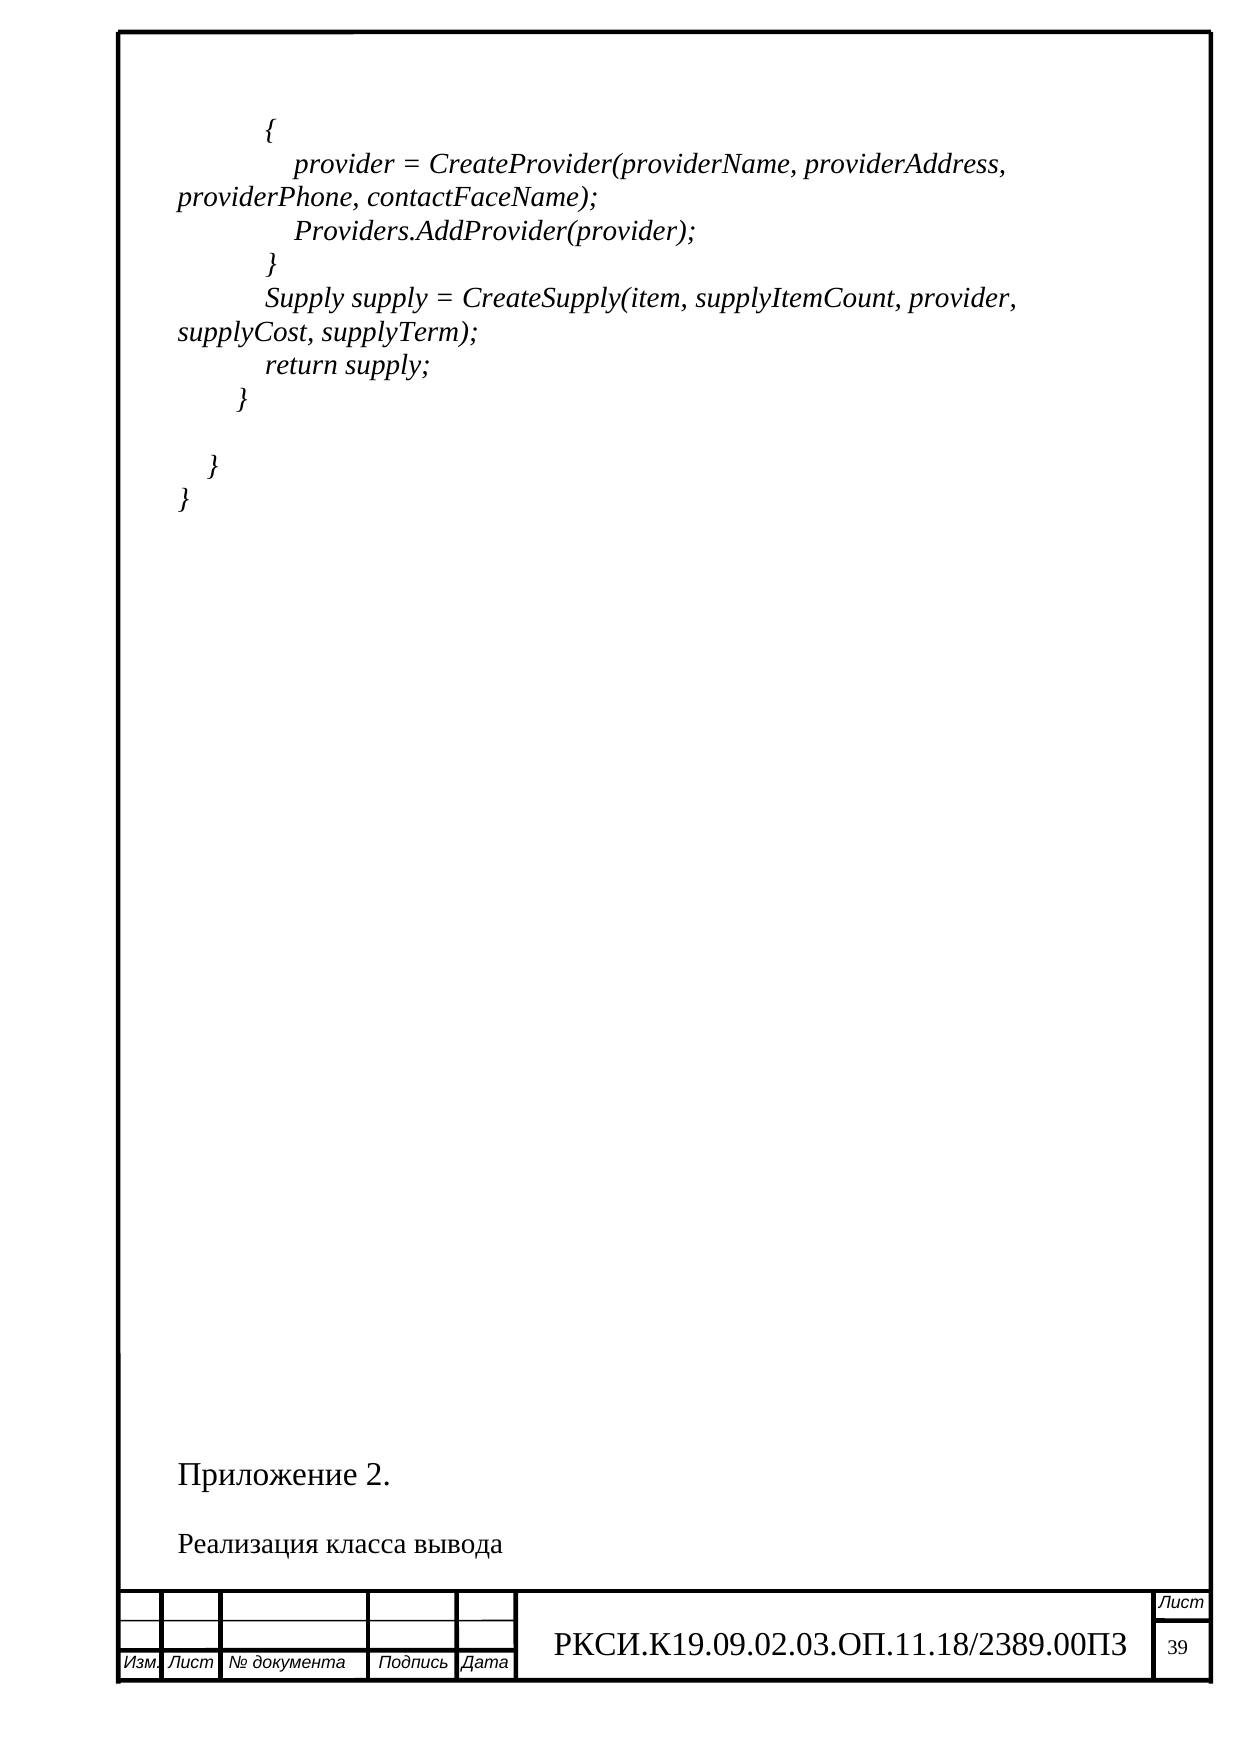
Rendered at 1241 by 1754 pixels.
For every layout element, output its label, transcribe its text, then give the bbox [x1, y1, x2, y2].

text Реализация класса вывода [177, 1526, 1152, 1559]
text Providers.AddProvider(provider); [177, 213, 1152, 247]
text return supply; [177, 347, 1152, 381]
text Приложение 2. [177, 1454, 1152, 1492]
text } [177, 381, 1152, 414]
text { [177, 112, 1152, 146]
text provider = CreateProvider(providerName, providerAddress, providerPhone, contactFaceName); [177, 146, 1152, 213]
text } [177, 247, 1152, 280]
text } [177, 448, 1152, 481]
text } [177, 481, 1152, 515]
text Supply supply = CreateSupply(item, supplyItemCount, provider, supplyCost, supplyTerm); [177, 280, 1152, 347]
